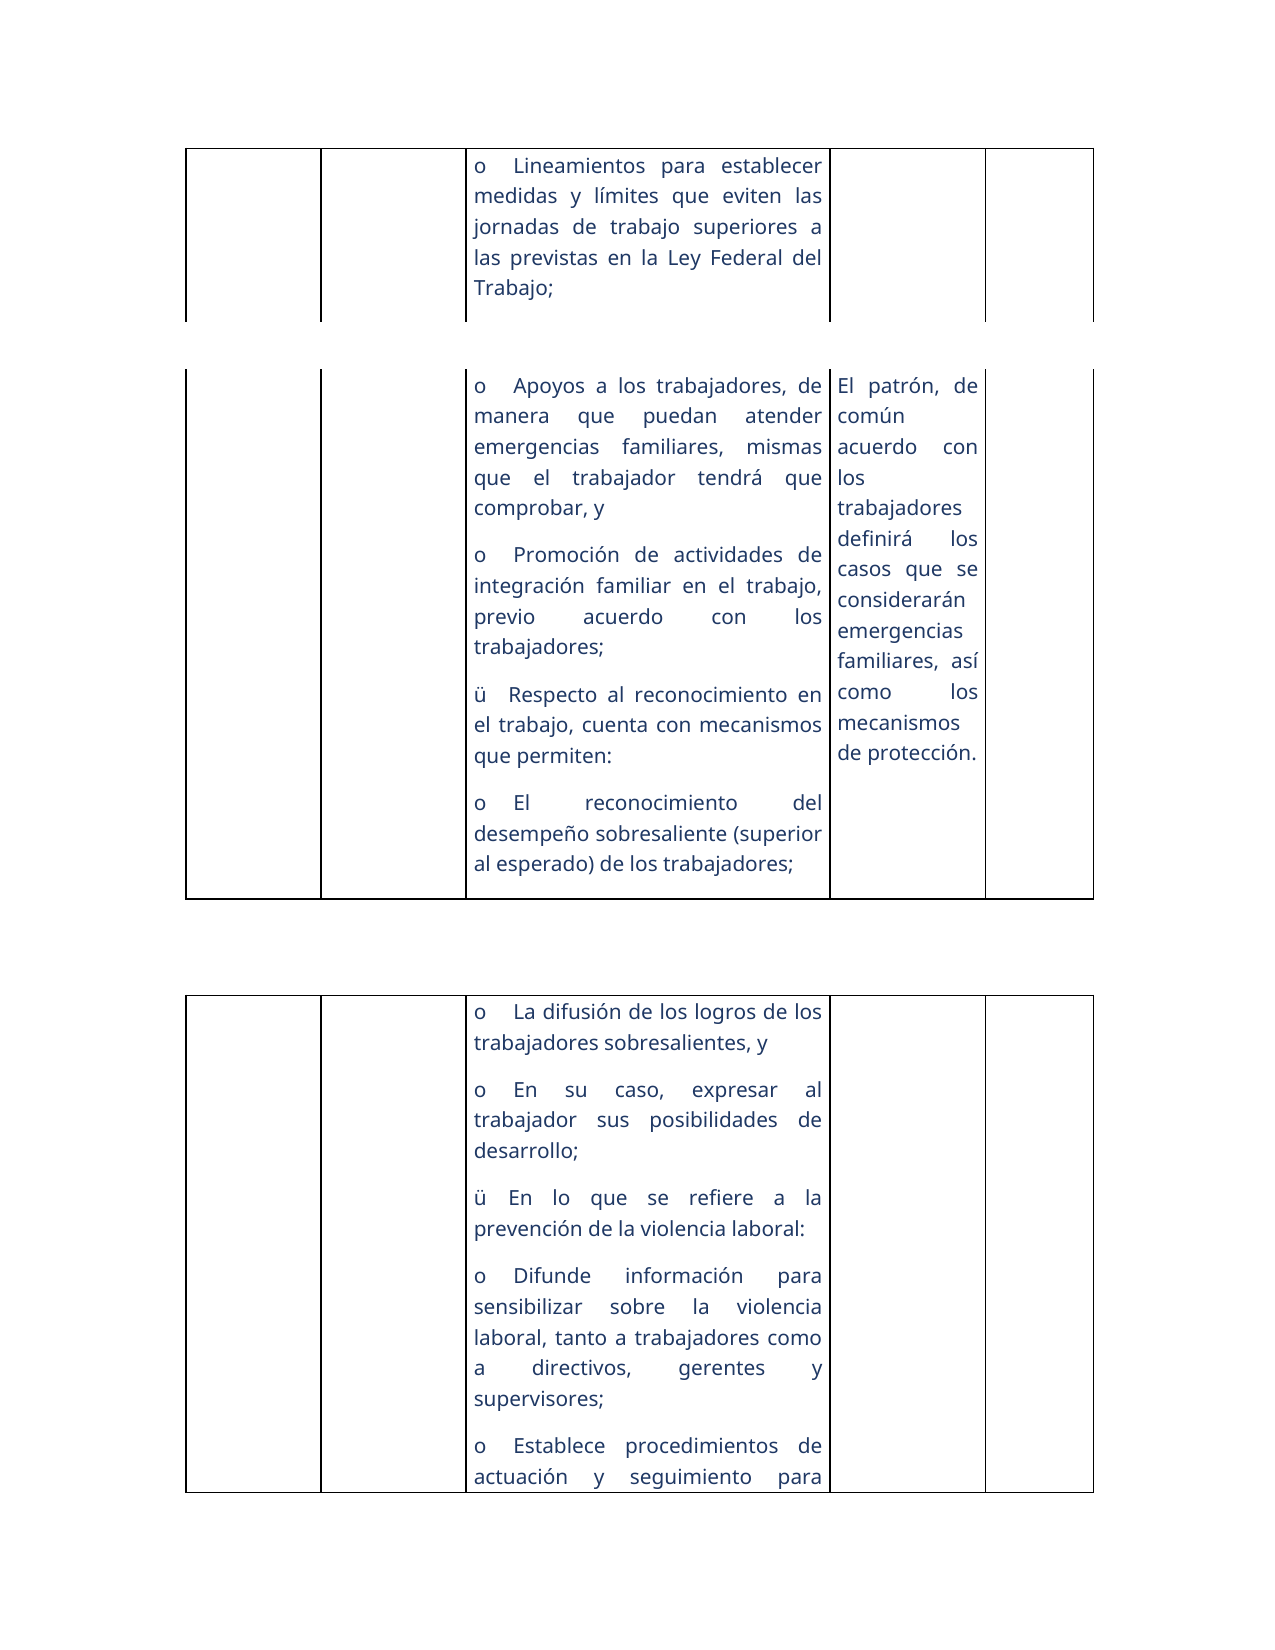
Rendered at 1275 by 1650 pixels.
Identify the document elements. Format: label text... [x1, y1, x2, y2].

table_header El patrón, de común acuerdo con los trabajadores definirá los casos que se considerarán emergencias familiares, así como los mecanismos de protección. [831, 369, 985, 898]
table_header o Apoyos a los trabajadores, de manera que puedan atender emergencias familiares, mismas que el trabajador tendrá que comprobar, y o Promoción de actividades de integración familiar en el trabajo, previo acuerdo con los trabajadores; ü Respecto al reconocimiento en el trabajo, cuenta con mecanismos que permiten: o El reconocimiento del desempeño sobresaliente (superior al esperado) de los trabajadores; [467, 369, 829, 898]
table_header [831, 996, 985, 1492]
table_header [467, 996, 829, 1492]
table_header [986, 996, 1093, 1492]
table_header [322, 149, 465, 322]
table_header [467, 149, 829, 322]
table_header [322, 996, 465, 1492]
table_header [986, 369, 1093, 898]
table_header [187, 996, 320, 1492]
table_header [986, 149, 1093, 322]
table_header [187, 149, 320, 322]
table_header [322, 369, 465, 898]
table_header [831, 149, 985, 322]
table_header [187, 369, 320, 898]
